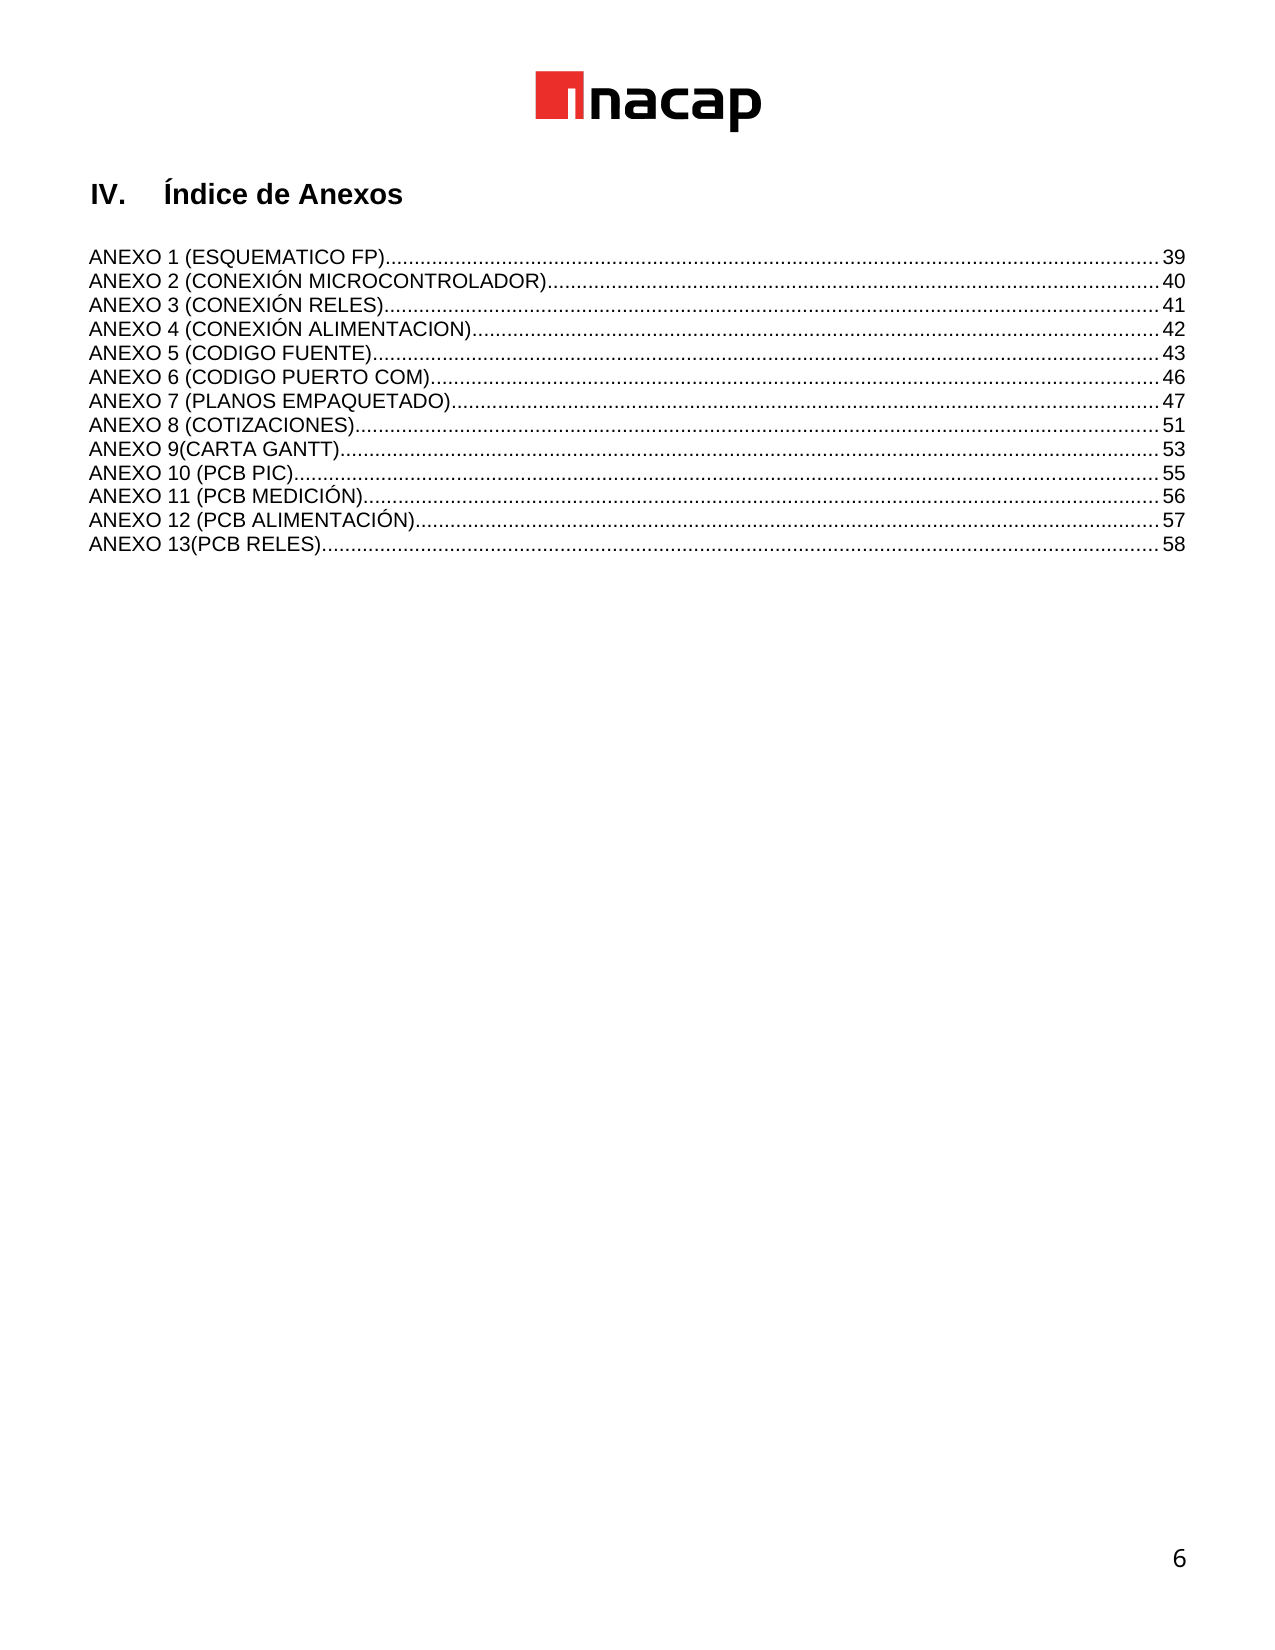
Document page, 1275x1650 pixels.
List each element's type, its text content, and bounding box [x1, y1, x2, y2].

text Anexo 8 (cotizaciones) 51 [89, 412, 1186, 436]
text Anexo 7 (Planos empaquetado) 47 [89, 388, 1186, 412]
text Anexo 4 (conexión alimentacion) 42 [89, 317, 1186, 341]
text Anexo 11 (pcb medición) 56 [89, 484, 1186, 508]
text Anexo 10 (pcb pic) 55 [89, 460, 1186, 484]
picture [529, 67, 763, 133]
text Anexo 13(pcb reles) 58 [89, 532, 1186, 556]
text Anexo 12 (pcb Alimentación) 57 [89, 508, 1186, 532]
text Anexo 6 (Codigo puerto com) 46 [89, 364, 1186, 388]
text Anexo 9(carta gantt) 53 [89, 436, 1186, 460]
subtitle Índice de Anexos [126, 177, 1186, 211]
text Anexo 2 (conexión microcontrolador) 40 [89, 269, 1186, 293]
text Anexo 1 (Esquematico FP) 39 [89, 245, 1186, 269]
text Anexo 3 (conexión Reles) 41 [89, 293, 1186, 317]
text Anexo 5 (Codigo Fuente) 43 [89, 341, 1186, 364]
